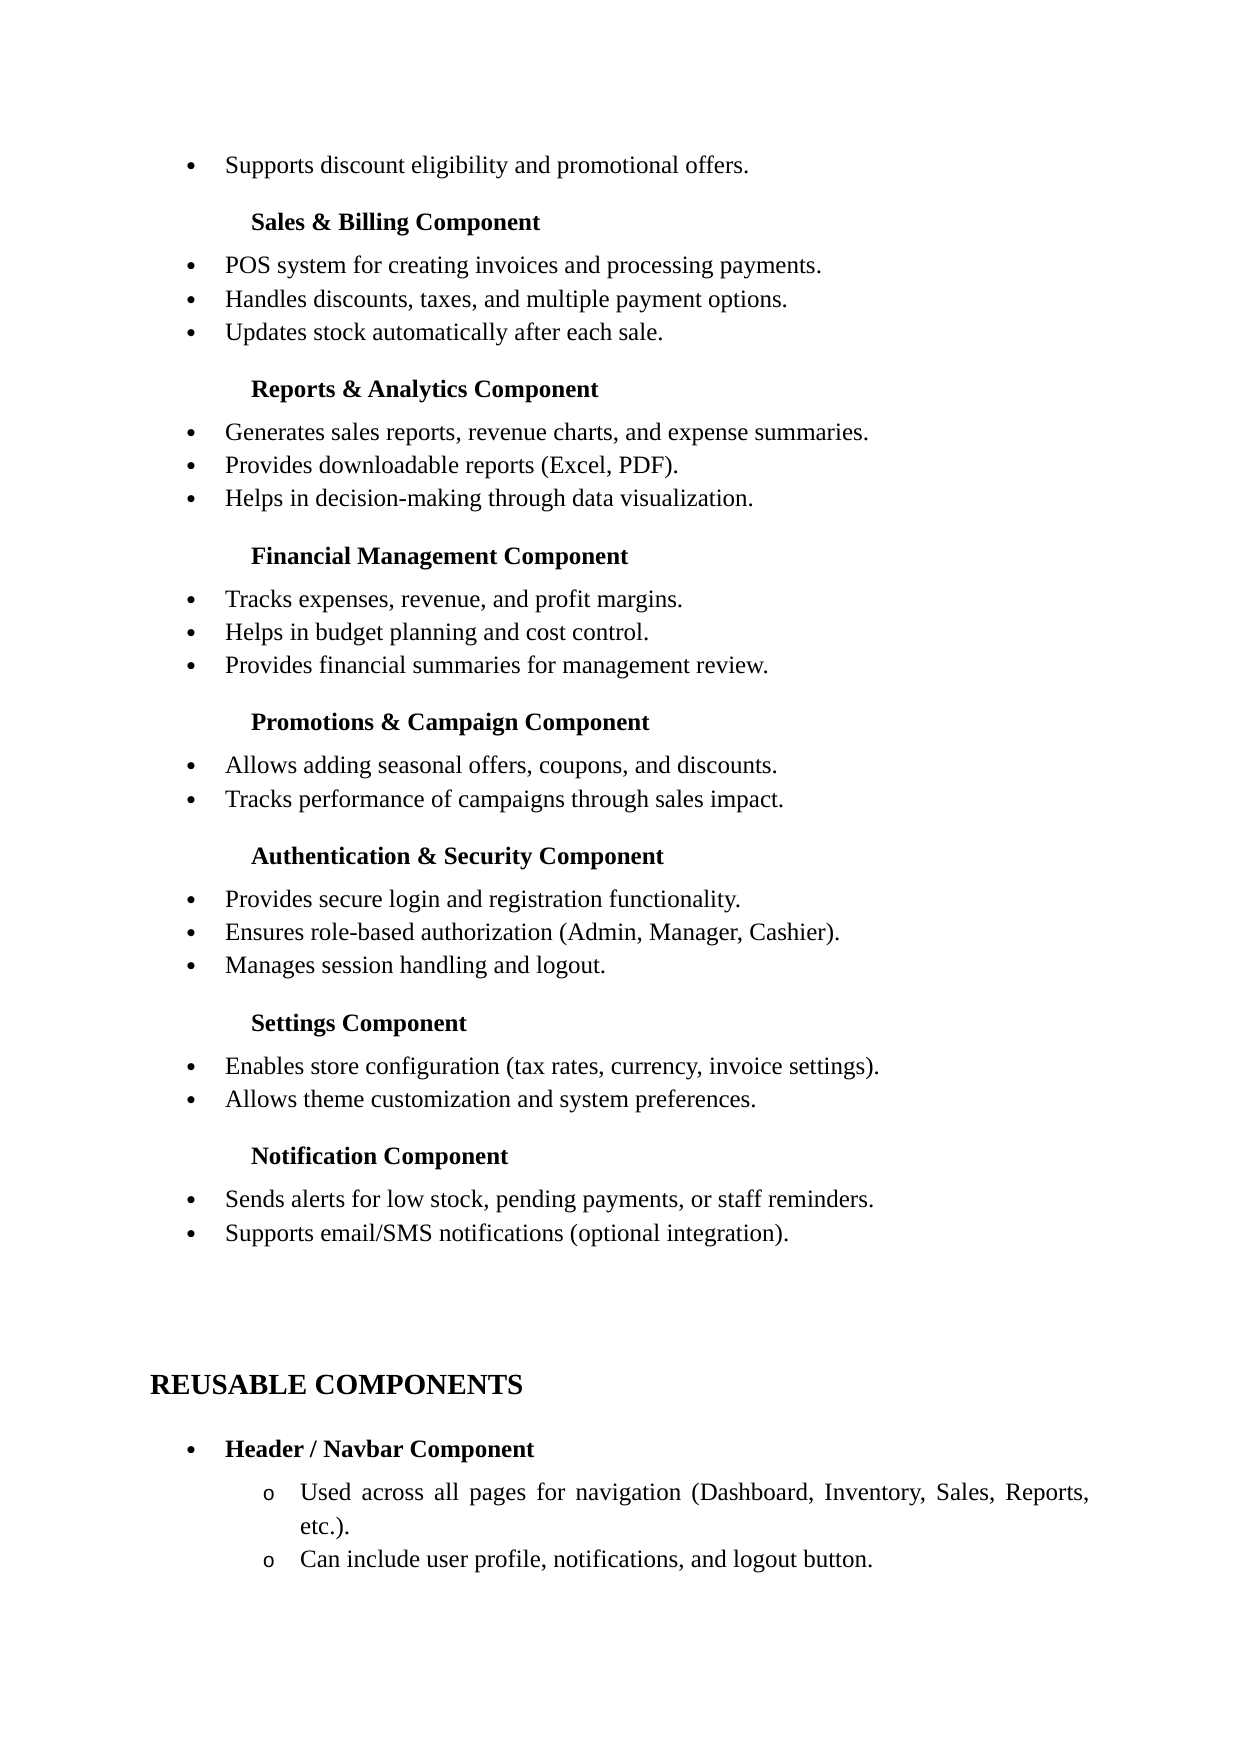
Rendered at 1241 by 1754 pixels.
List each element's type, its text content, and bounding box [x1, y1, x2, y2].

list Updates stock automatically after each sale. [187, 317, 1090, 345]
list  Notification Component [225, 1141, 1090, 1170]
list Provides downloadable reports (Excel, PDF). [187, 450, 1090, 479]
list Used across all pages for navigation (Dashboard, Inventory, Sales, Reports, etc.). [262, 1477, 1090, 1540]
list  Settings Component [225, 1008, 1090, 1037]
text REUSABLE COMPONENTS [150, 1367, 1090, 1401]
list POS system for creating invoices and processing payments. [187, 251, 1090, 279]
list  Authentication & Security Component [225, 841, 1090, 870]
list Supports email/SMS notifications (optional integration). [187, 1218, 1090, 1246]
list  Sales & Billing Component [225, 207, 1090, 236]
list Tracks performance of campaigns through sales impact. [187, 784, 1090, 812]
list Sends alerts for low stock, pending payments, or staff reminders. [187, 1184, 1090, 1213]
list Allows theme customization and system preferences. [187, 1084, 1090, 1113]
list Allows adding seasonal offers, coupons, and discounts. [187, 751, 1090, 779]
list  Promotions & Campaign Component [225, 707, 1090, 736]
list  Financial Management Component [225, 541, 1090, 569]
list Can include user profile, notifications, and logout button. [262, 1544, 1090, 1574]
list Helps in budget planning and cost control. [187, 617, 1090, 646]
list Manages session handling and logout. [187, 950, 1090, 979]
list Tracks expenses, revenue, and profit margins. [187, 584, 1090, 613]
list Generates sales reports, revenue charts, and expense summaries. [187, 417, 1090, 446]
list Enables store configuration (tax rates, currency, invoice settings). [187, 1051, 1090, 1080]
list Helps in decision-making through data visualization. [187, 483, 1090, 512]
list  Reports & Analytics Component [225, 374, 1090, 403]
list Header / Navbar Component [187, 1434, 1090, 1463]
list Provides financial summaries for management review. [187, 650, 1090, 679]
list Handles discounts, taxes, and multiple payment options. [187, 284, 1090, 312]
list Supports discount eligibility and promotional offers. [187, 150, 1090, 179]
list Provides secure login and registration functionality. [187, 884, 1090, 913]
list Ensures role-based authorization (Admin, Manager, Cashier). [187, 917, 1090, 946]
